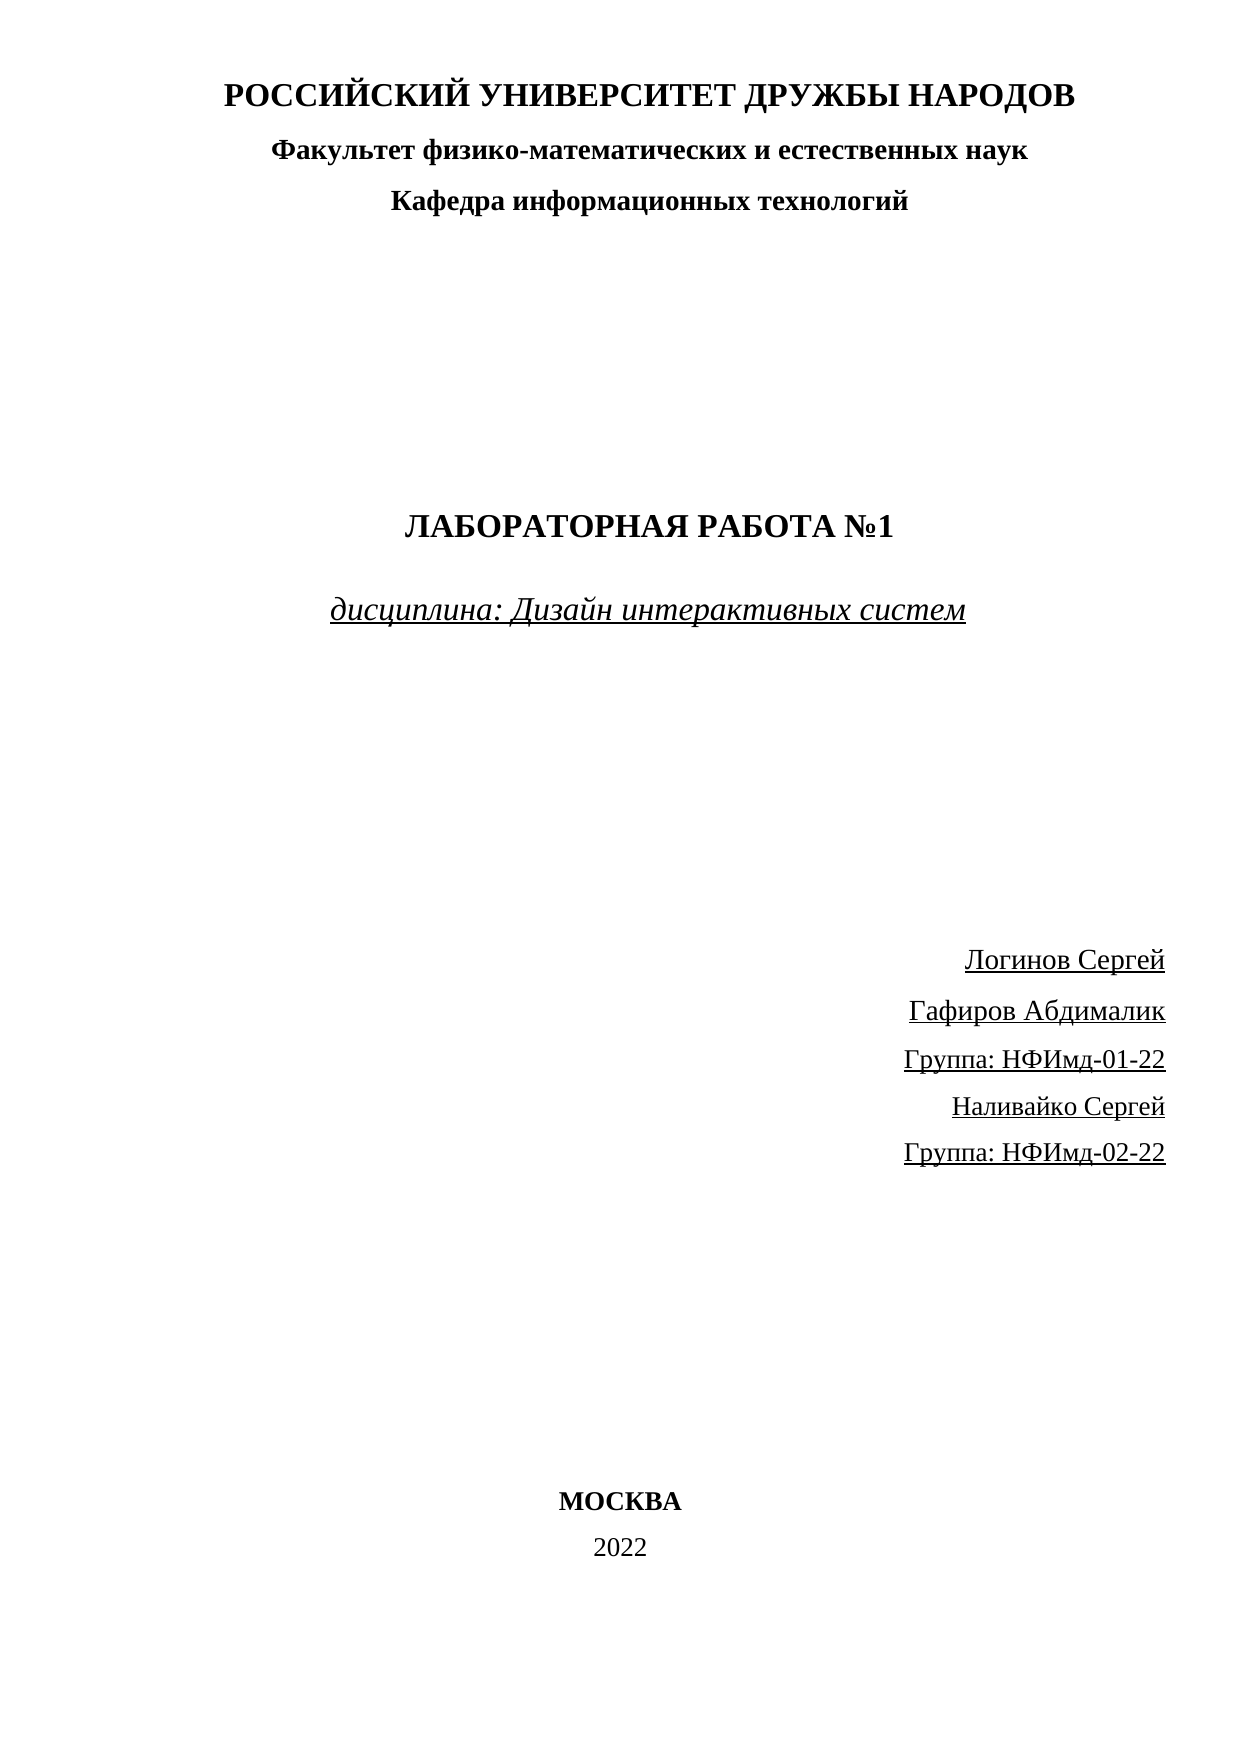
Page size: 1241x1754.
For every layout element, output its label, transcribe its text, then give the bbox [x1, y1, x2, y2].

text лабораторная работа №1 [75, 506, 1165, 544]
text дисциплина: Дизайн интерактивных систем [75, 589, 1165, 627]
text 2022 [75, 1532, 1165, 1563]
text МОСКВА [75, 1485, 1165, 1516]
text Группа: НФИмд-01-22 [75, 1043, 1165, 1074]
text Группа: НФИмд-02-22 [75, 1136, 1165, 1167]
text Наливайко Сергей [75, 1090, 1165, 1121]
text РОССИЙСКИЙ УНИВЕРСИТЕТ ДРУЖБЫ НАРОДОВ [75, 75, 1165, 113]
text Логинов Сергей [75, 942, 1165, 976]
text Гафиров Абдималик [75, 993, 1165, 1026]
text Кафедра информационных технологий [75, 183, 1165, 216]
text Факультет физико-математических и естественных наук [75, 132, 1165, 166]
